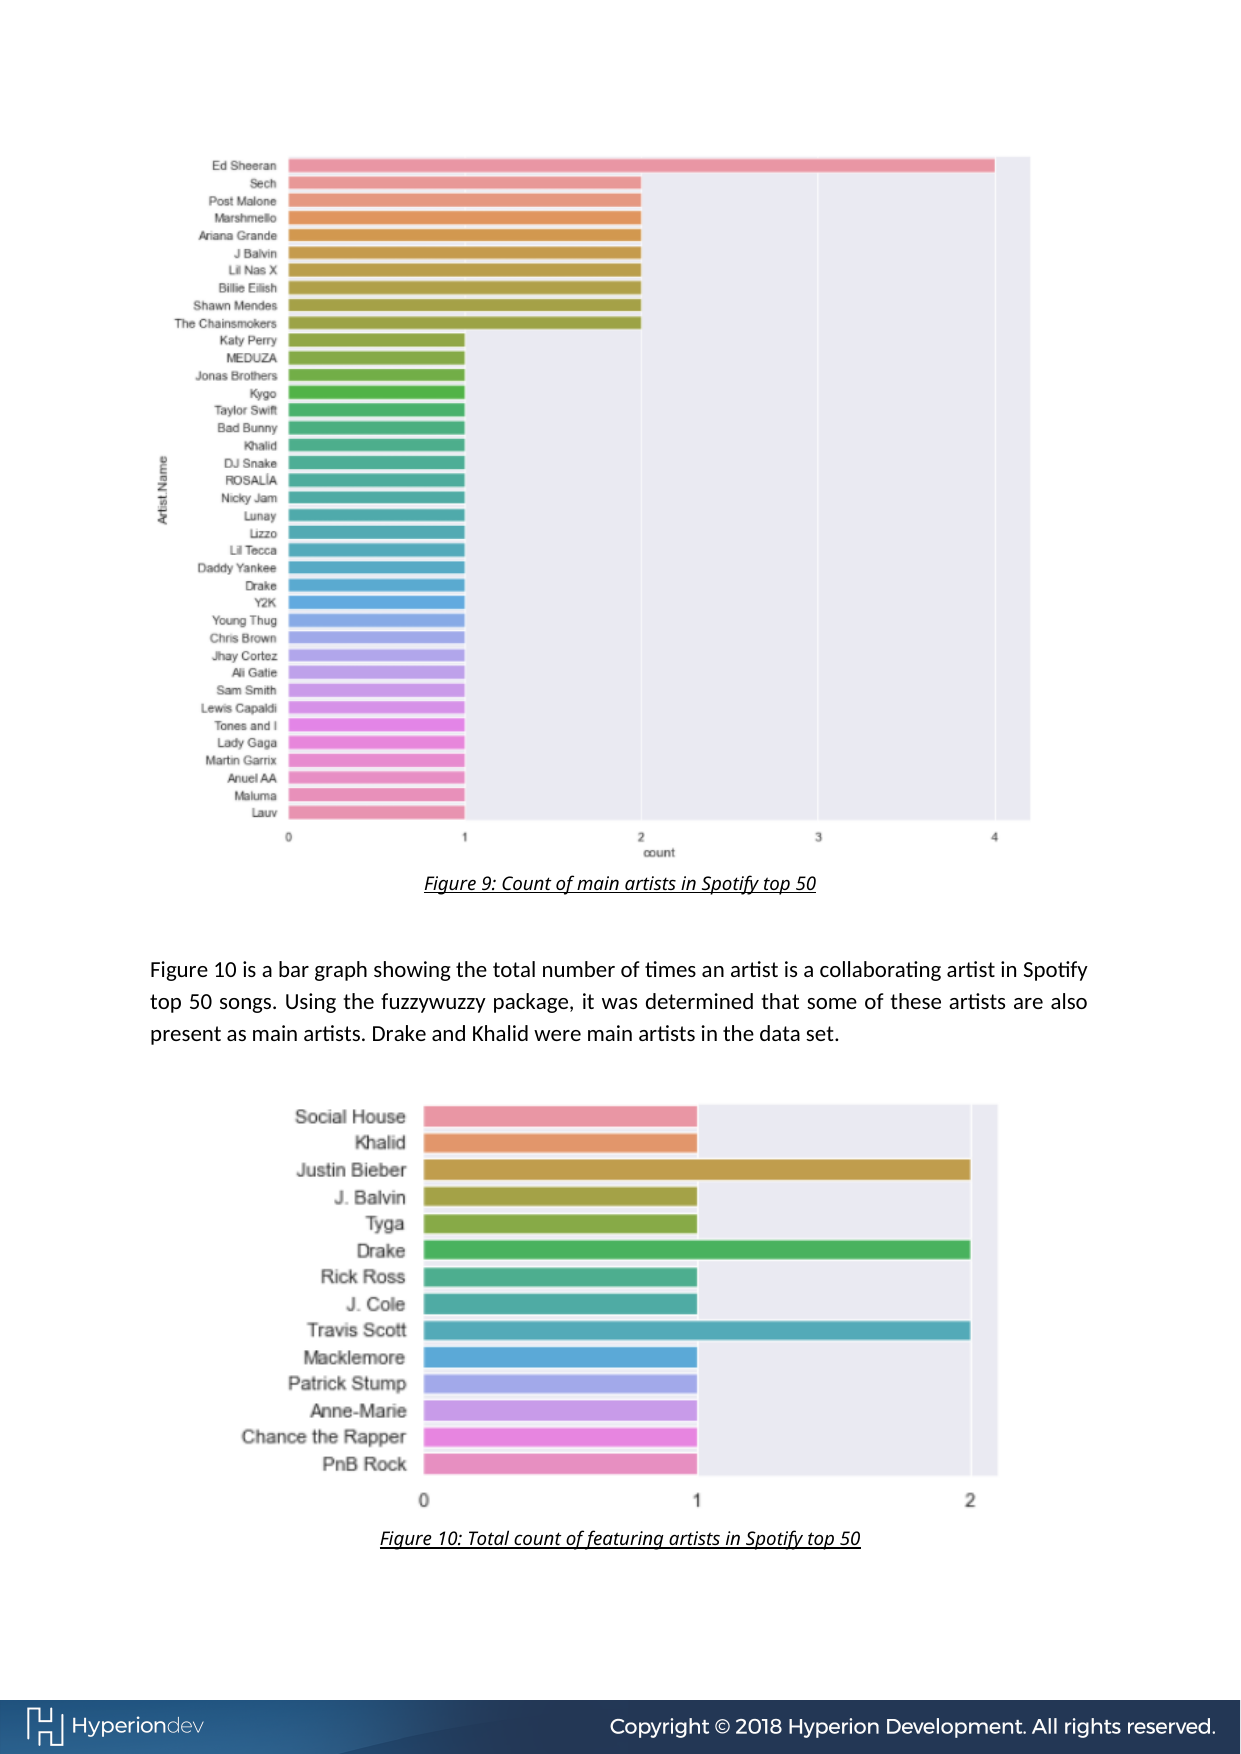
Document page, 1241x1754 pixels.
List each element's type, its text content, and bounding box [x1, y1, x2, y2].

picture [233, 1094, 1007, 1518]
picture [0, 1700, 1241, 1754]
picture [150, 150, 1041, 866]
text Figure 9: Count of main artists in Spotify top 50 [150, 870, 1090, 895]
text Figure 10 is a bar graph showing the total number of times an artist is a collaborating artist in Spotify top 50 songs. Using the fuzzywuzzy package, it was determined that some of these artists are also present as main artists. Drake and Khalid were main artists in the data set. [150, 955, 1090, 1048]
